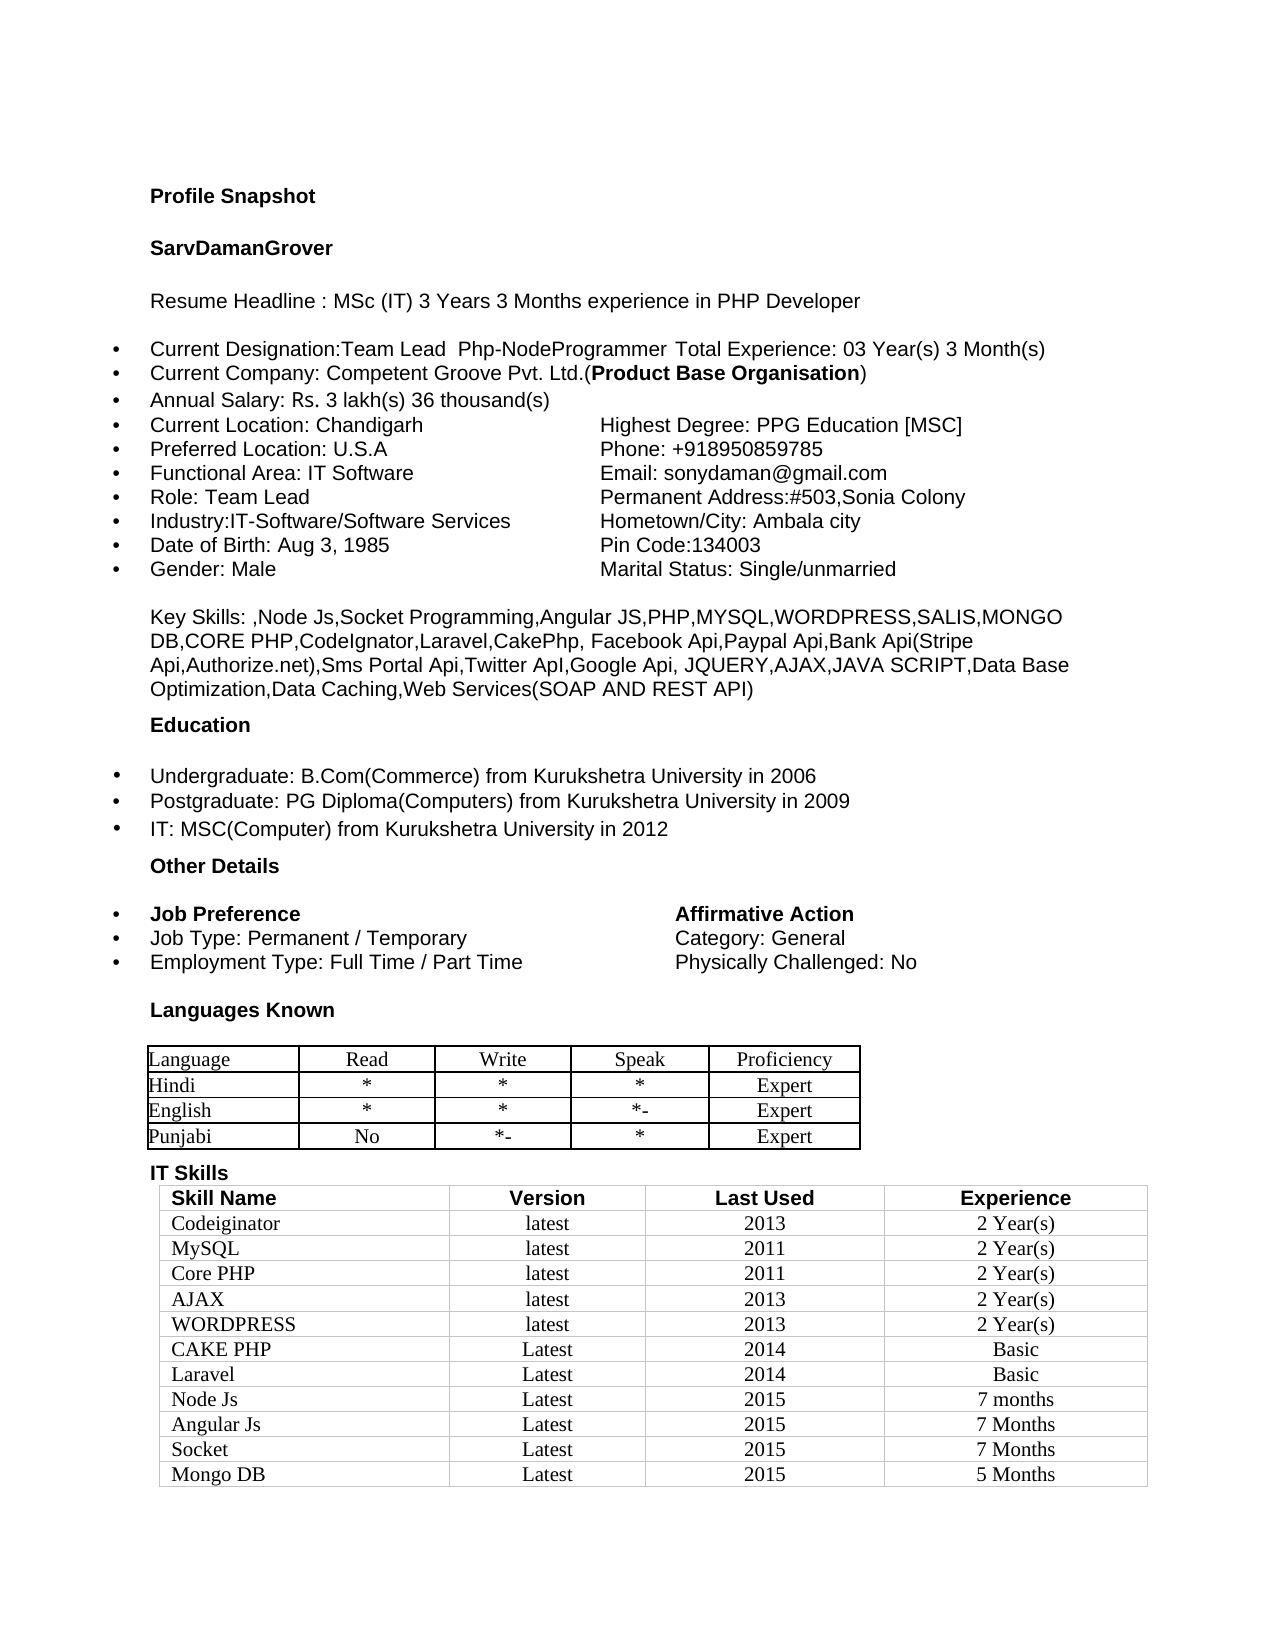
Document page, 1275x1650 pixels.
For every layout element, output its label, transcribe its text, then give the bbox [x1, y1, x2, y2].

table_cell Latest [450, 1337, 645, 1361]
table_cell * [436, 1098, 570, 1122]
table_cell *- [572, 1098, 708, 1122]
table_cell 2014 [646, 1362, 884, 1386]
list Gender: Male Marital Status: Single/unmarried [112, 557, 1125, 581]
table_cell latest [450, 1236, 645, 1260]
table_cell latest [450, 1261, 645, 1285]
text Languages Known [150, 997, 1125, 1021]
text Education [150, 712, 1125, 736]
table_cell English [149, 1098, 298, 1122]
table_cell Basic [885, 1337, 1147, 1361]
table_cell Laravel [160, 1362, 449, 1386]
table_cell 2015 [646, 1412, 884, 1436]
table_cell 2015 [646, 1437, 884, 1461]
table_cell Angular Js [160, 1412, 449, 1436]
list Preferred Location: U.S.A Phone: +918950859785 [112, 437, 1125, 461]
table_cell 2013 [646, 1211, 884, 1235]
table_header Version [450, 1186, 645, 1210]
table_header Write [436, 1047, 570, 1071]
table_cell Node Js [160, 1387, 449, 1411]
table_cell * [300, 1073, 434, 1097]
table_cell 5 Months [885, 1462, 1147, 1486]
table_cell 7 months [885, 1387, 1147, 1411]
table_cell Expert [710, 1073, 859, 1097]
list Functional Area: IT Software Email: sonydaman@gmail.com [112, 461, 1125, 485]
table_cell Latest [450, 1387, 645, 1411]
table_header Read [300, 1047, 434, 1071]
text Key Skills: ,Node Js,Socket Programming,Angular JS,PHP,MYSQL,WORDPRESS,SALIS,MONGO DB,CORE PHP,CodeIgnator,Laravel,CakePhp, Facebook Api,Paypal Api,Bank Api(Stripe Api,Authorize.net),Sms Portal Api,Twitter ApI,Google Api, JQUERY,AJAX,JAVA SCRIPT,Data Base Optimization,Data Caching,Web Services(SOAP AND REST API) [150, 605, 1125, 701]
table_header Speak [572, 1047, 708, 1071]
table_header Language [149, 1047, 298, 1071]
table_cell Punjabi [149, 1124, 298, 1148]
table_cell Latest [450, 1362, 645, 1386]
list Postgraduate: PG Diploma(Computers) from Kurukshetra University in 2009 [112, 789, 1125, 813]
table_cell WORDPRESS [160, 1312, 449, 1336]
list Undergraduate: B.Com(Commerce) from Kurukshetra University in 2006 [112, 760, 1125, 789]
list Current Company: Competent Groove Pvt. Ltd.(Product Base Organisation) [112, 361, 1125, 385]
text Other Details [150, 854, 1125, 878]
table_cell 2 Year(s) [885, 1236, 1147, 1260]
table_cell latest [450, 1286, 645, 1311]
table_cell 7 Months [885, 1437, 1147, 1461]
table_header Experience [885, 1186, 1147, 1210]
table_cell 2 Year(s) [885, 1312, 1147, 1336]
table_cell latest [450, 1312, 645, 1336]
table_cell AJAX [160, 1286, 449, 1311]
table_cell 2 Year(s) [885, 1286, 1147, 1311]
table_cell MySQL [160, 1236, 449, 1260]
table_cell *- [436, 1124, 570, 1148]
table_cell 2013 [646, 1286, 884, 1311]
table_cell Basic [885, 1362, 1147, 1386]
list Role: Team Lead Permanent Address:#503,Sonia Colony [112, 485, 1125, 509]
table_cell Mongo DB [160, 1462, 449, 1486]
table_cell CAKE PHP [160, 1337, 449, 1361]
text IT Skills [150, 1161, 1125, 1185]
list Industry:IT-Software/Software Services Hometown/City: Ambala city [112, 509, 1125, 533]
table_cell latest [450, 1211, 645, 1235]
table_header Last Used [646, 1186, 884, 1210]
table_cell 2013 [646, 1312, 884, 1336]
table_cell 2011 [646, 1261, 884, 1285]
table_cell 2011 [646, 1236, 884, 1260]
table_cell Expert [710, 1098, 859, 1122]
text Profile Snapshot [150, 150, 1125, 207]
table_header Skill Name [160, 1186, 449, 1210]
list Current Designation:Team Lead Php-NodeProgrammer Total Experience: 03 Year(s) 3 Month(s) [112, 337, 1125, 361]
table_cell Core PHP [160, 1261, 449, 1285]
table_cell 7 Months [885, 1412, 1147, 1436]
table_cell Latest [450, 1462, 645, 1486]
list Annual Salary: Rs. 3 lakh(s) 36 thousand(s) [112, 385, 1125, 413]
table_cell Latest [450, 1437, 645, 1461]
text Resume Headline : MSc (IT) 3 Years 3 Months experience in PHP Developer [150, 289, 1125, 313]
table_cell * [436, 1073, 570, 1097]
list Date of Birth: Aug 3, 1985 Pin Code:134003 [112, 533, 1125, 557]
table_cell 2 Year(s) [885, 1261, 1147, 1285]
list Job Type: Permanent / Temporary Category: General [112, 926, 1125, 949]
table_cell No [300, 1124, 434, 1148]
table_cell 2014 [646, 1337, 884, 1361]
table_cell * [300, 1098, 434, 1122]
table_cell Expert [710, 1124, 859, 1148]
table_cell 2015 [646, 1462, 884, 1486]
list IT: MSC(Computer) from Kurukshetra University in 2012 [112, 813, 1125, 842]
list Job Preference Affirmative Action [112, 902, 1125, 926]
text SarvDamanGrover [150, 236, 1125, 260]
table_header Proficiency [710, 1047, 859, 1071]
table_cell * [572, 1124, 708, 1148]
table_cell Codeiginator [160, 1211, 449, 1235]
table_cell Hindi [149, 1073, 298, 1097]
table_cell * [572, 1073, 708, 1097]
table_cell 2015 [646, 1387, 884, 1411]
table_cell Latest [450, 1412, 645, 1436]
list Employment Type: Full Time / Part Time Physically Challenged: No [112, 949, 1125, 973]
table_cell Socket [160, 1437, 449, 1461]
table_cell 2 Year(s) [885, 1211, 1147, 1235]
list Current Location: Chandigarh Highest Degree: PPG Education [MSC] [112, 413, 1125, 437]
